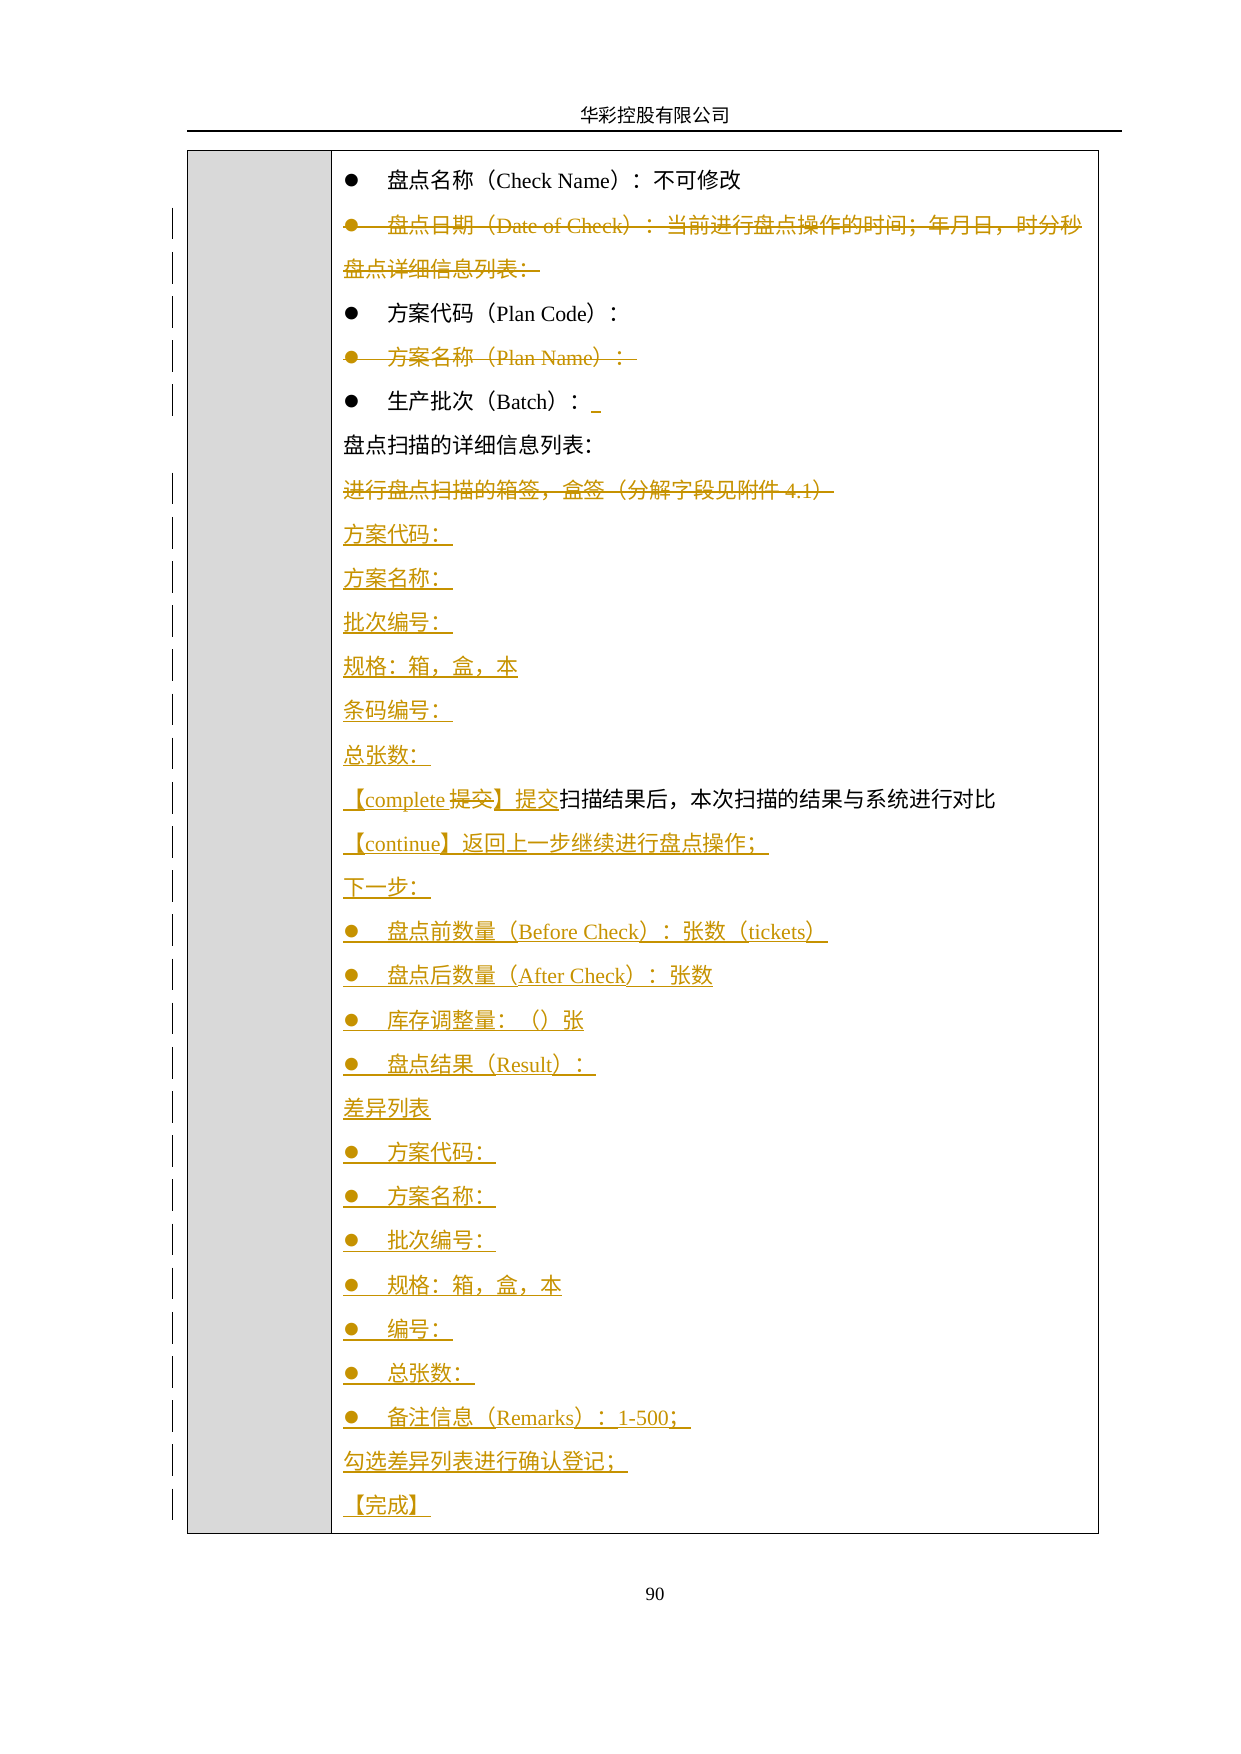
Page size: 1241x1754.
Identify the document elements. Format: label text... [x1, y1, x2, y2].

table_cell 输入 [188, 151, 331, 1533]
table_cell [332, 151, 1098, 1533]
